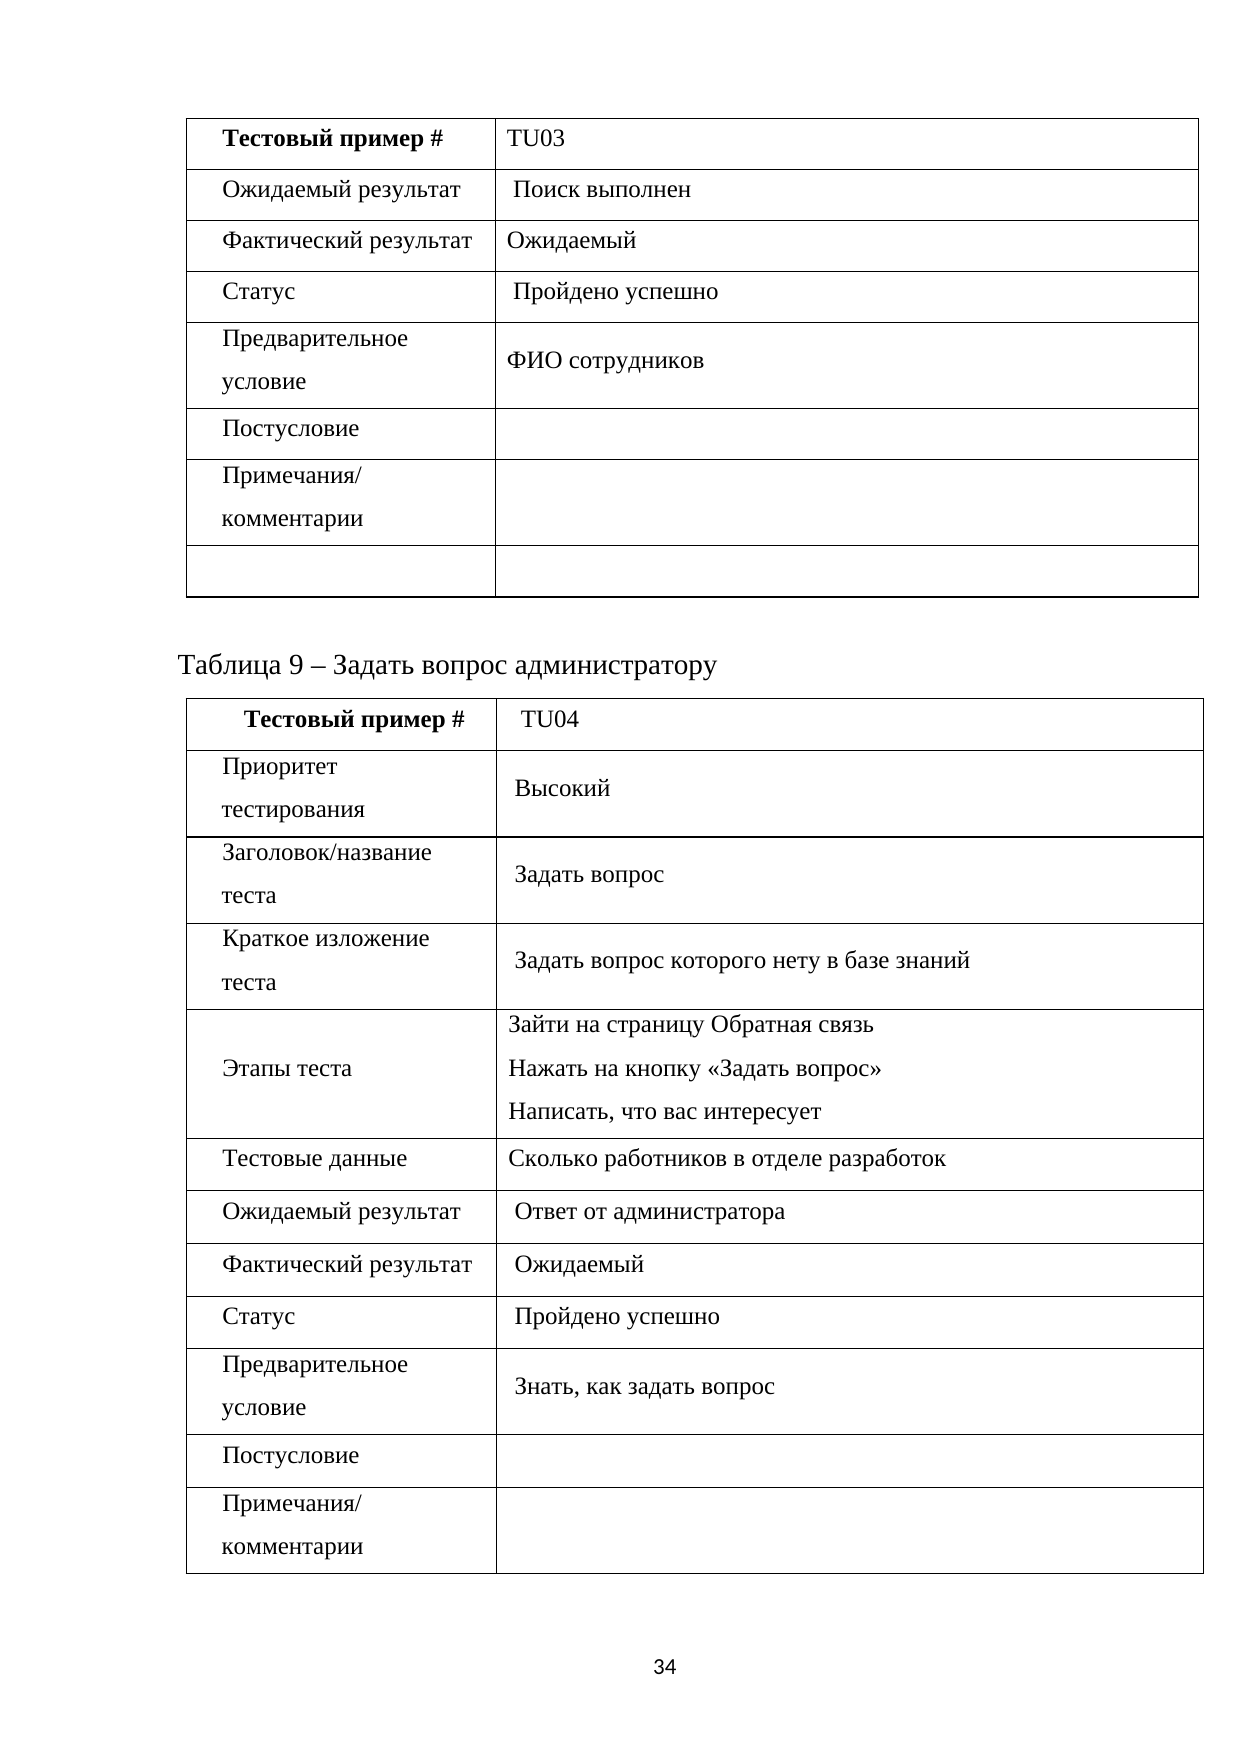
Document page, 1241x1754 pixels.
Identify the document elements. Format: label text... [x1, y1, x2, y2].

table_cell Ожидаемый [496, 221, 1198, 271]
table_cell Предварительное условие [187, 323, 495, 408]
table_cell [496, 409, 1198, 459]
table_cell Фактический результат [187, 221, 495, 271]
table_cell Тестовые данные [187, 1139, 496, 1190]
table_cell [496, 546, 1198, 596]
table_cell [187, 546, 495, 596]
table_cell Задать вопрос которого нету в базе знаний [497, 924, 1203, 1008]
table_header Тестовый пример # [187, 699, 496, 750]
table_cell Постусловие [187, 1435, 496, 1487]
table_cell [497, 1488, 1203, 1573]
table_cell [496, 460, 1198, 545]
table_cell Ожидаемый результат [187, 170, 495, 220]
table_cell Ответ от администратора [497, 1191, 1203, 1243]
table_cell Зайти на страницу Обратная связь Нажать на кнопку «Задать вопрос» Написать, что вас интересует [497, 1010, 1203, 1138]
table_cell Ожидаемый результат [187, 1191, 496, 1243]
table_cell Тестовый пример # [187, 119, 495, 169]
table_cell ФИО сотрудников [496, 323, 1198, 408]
table_cell Примечания/комментарии [187, 1488, 496, 1573]
table_cell Высокий [497, 751, 1203, 836]
table_cell Фактический результат [187, 1244, 496, 1296]
table_cell Статус [187, 1297, 496, 1348]
table_cell [497, 1435, 1203, 1487]
table_cell Предварительное условие [187, 1349, 496, 1434]
table_cell TU03 [496, 119, 1198, 169]
table_cell Задать вопрос [497, 838, 1203, 922]
table_cell Этапы теста [187, 1010, 496, 1138]
table_cell Статус [187, 272, 495, 322]
table_cell Примечания/комментарии [187, 460, 495, 545]
table_cell Ожидаемый [497, 1244, 1203, 1296]
text Таблица 9 – Задать вопрос администратору [177, 647, 1152, 681]
table_cell Постусловие [187, 409, 495, 459]
table_cell Приоритет тестирования [187, 751, 496, 836]
table_cell Знать, как задать вопрос [497, 1349, 1203, 1434]
table_cell Пройдено успешно [496, 272, 1198, 322]
table_cell Краткое изложение теста [187, 924, 496, 1008]
table_cell Заголовок/название теста [187, 838, 496, 922]
table_cell Поиск выполнен [496, 170, 1198, 220]
table_cell Пройдено успешно [497, 1297, 1203, 1348]
table_header TU04 [497, 699, 1203, 750]
table_cell Сколько работников в отделе разработок [497, 1139, 1203, 1190]
